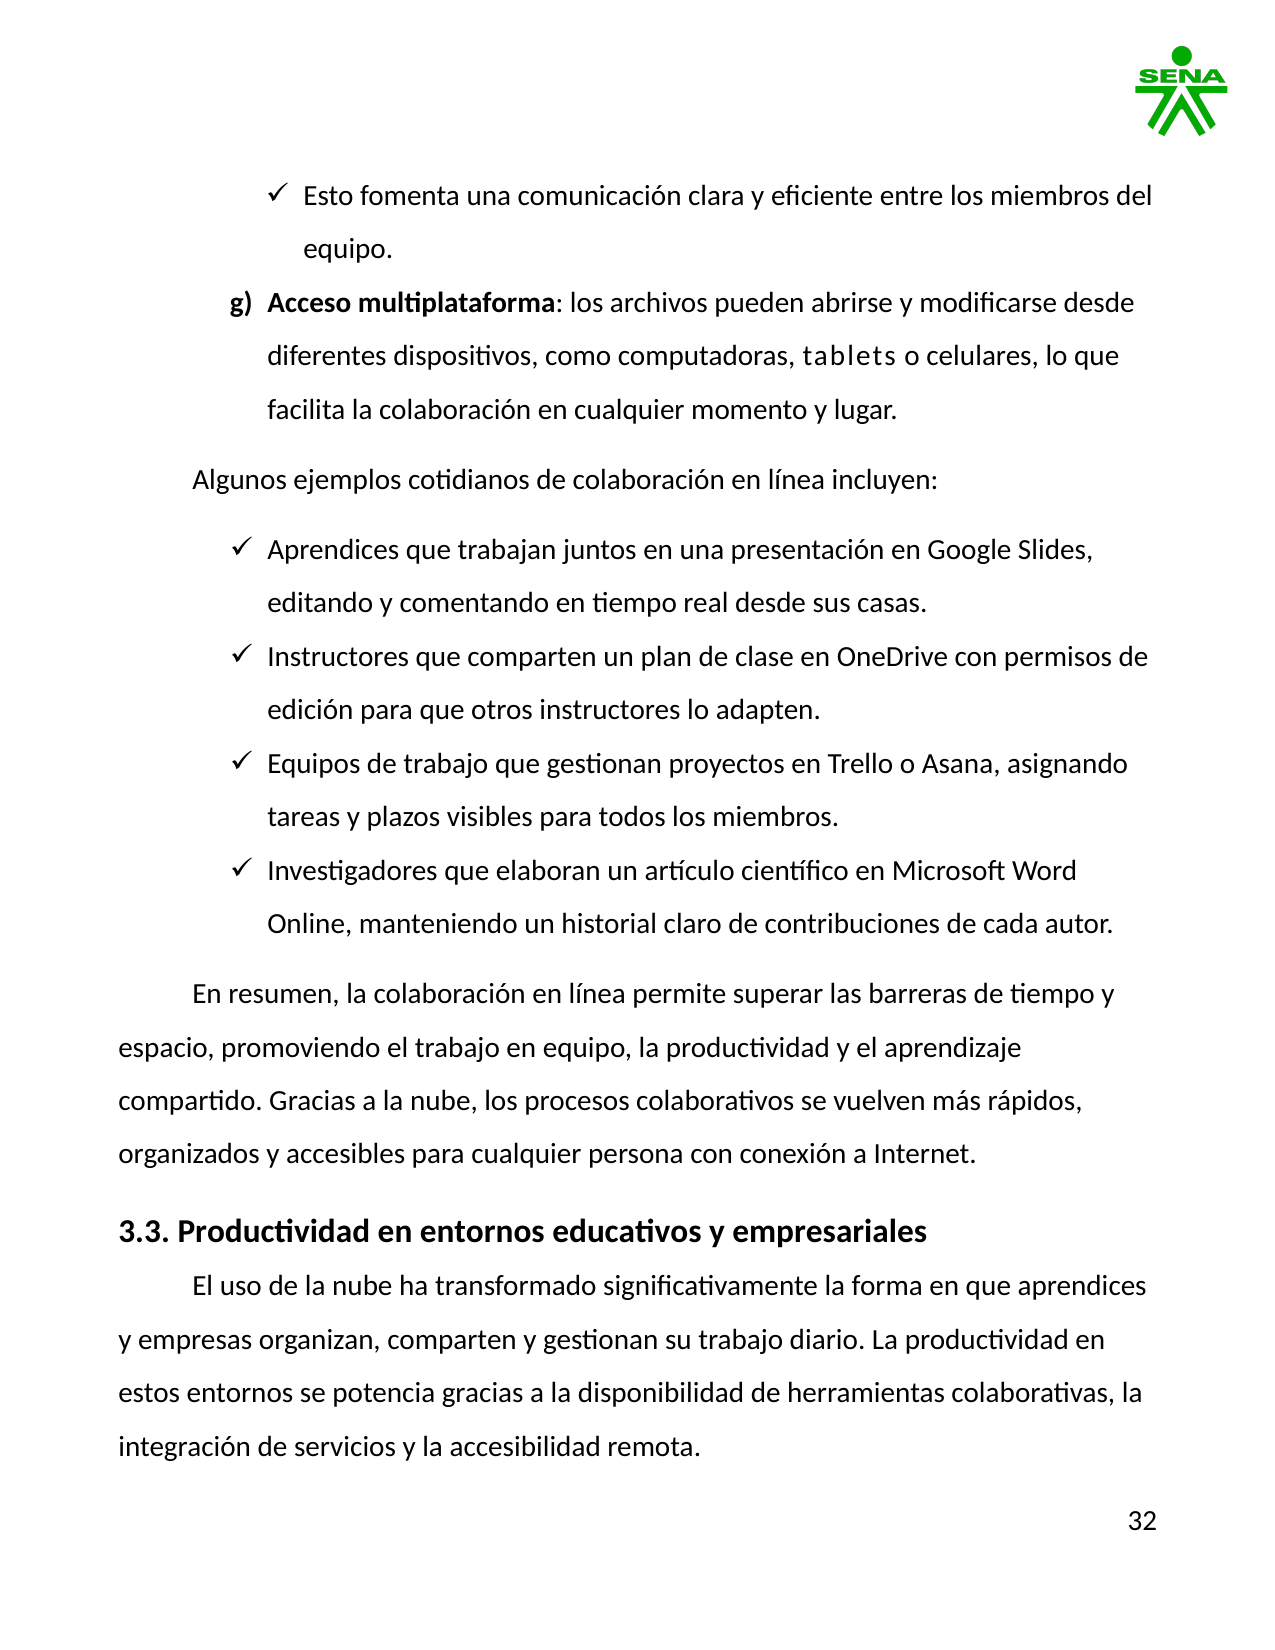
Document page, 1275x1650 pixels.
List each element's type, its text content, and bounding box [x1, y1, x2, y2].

list Instructores que comparten un plan de clase en OneDrive con permisos de edición para que otros instructores lo adapten. [229, 638, 1157, 727]
text Algunos ejemplos cotidianos de colaboración en línea incluyen: [118, 461, 1157, 497]
list Investigadores que elaboran un artículo científico en Microsoft Word Online, manteniendo un historial claro de contribuciones de cada autor. [229, 852, 1157, 941]
text El uso de la nube ha transformado significativamente la forma en que aprendices y empresas organizan, comparten y gestionan su trabajo diario. La productividad en estos entornos se potencia gracias a la disponibilidad de herramientas colaborativas, la integración de servicios y la accesibilidad remota. [118, 1267, 1157, 1463]
list Esto fomenta una comunicación clara y eficiente entre los miembros del equipo. [266, 177, 1157, 266]
picture [1135, 46, 1228, 136]
list Aprendices que trabajan juntos en una presentación en Google Slides, editando y comentando en tiempo real desde sus casas. [229, 531, 1157, 620]
list Equipos de trabajo que gestionan proyectos en Trello o Asana, asignando tareas y plazos visibles para todos los miembros. [229, 745, 1157, 834]
list Acceso multiplataforma: los archivos pueden abrirse y modificarse desde diferentes dispositivos, como computadoras, tablets o celulares, lo que facilita la colaboración en cualquier momento y lugar. [229, 284, 1157, 427]
text En resumen, la colaboración en línea permite superar las barreras de tiempo y espacio, promoviendo el trabajo en equipo, la productividad y el aprendizaje compartido. Gracias a la nube, los procesos colaborativos se vuelven más rápidos, organizados y accesibles para cualquier persona con conexión a Internet. [118, 975, 1157, 1171]
subtitle Productividad en entornos educativos y empresariales [118, 1210, 1157, 1251]
